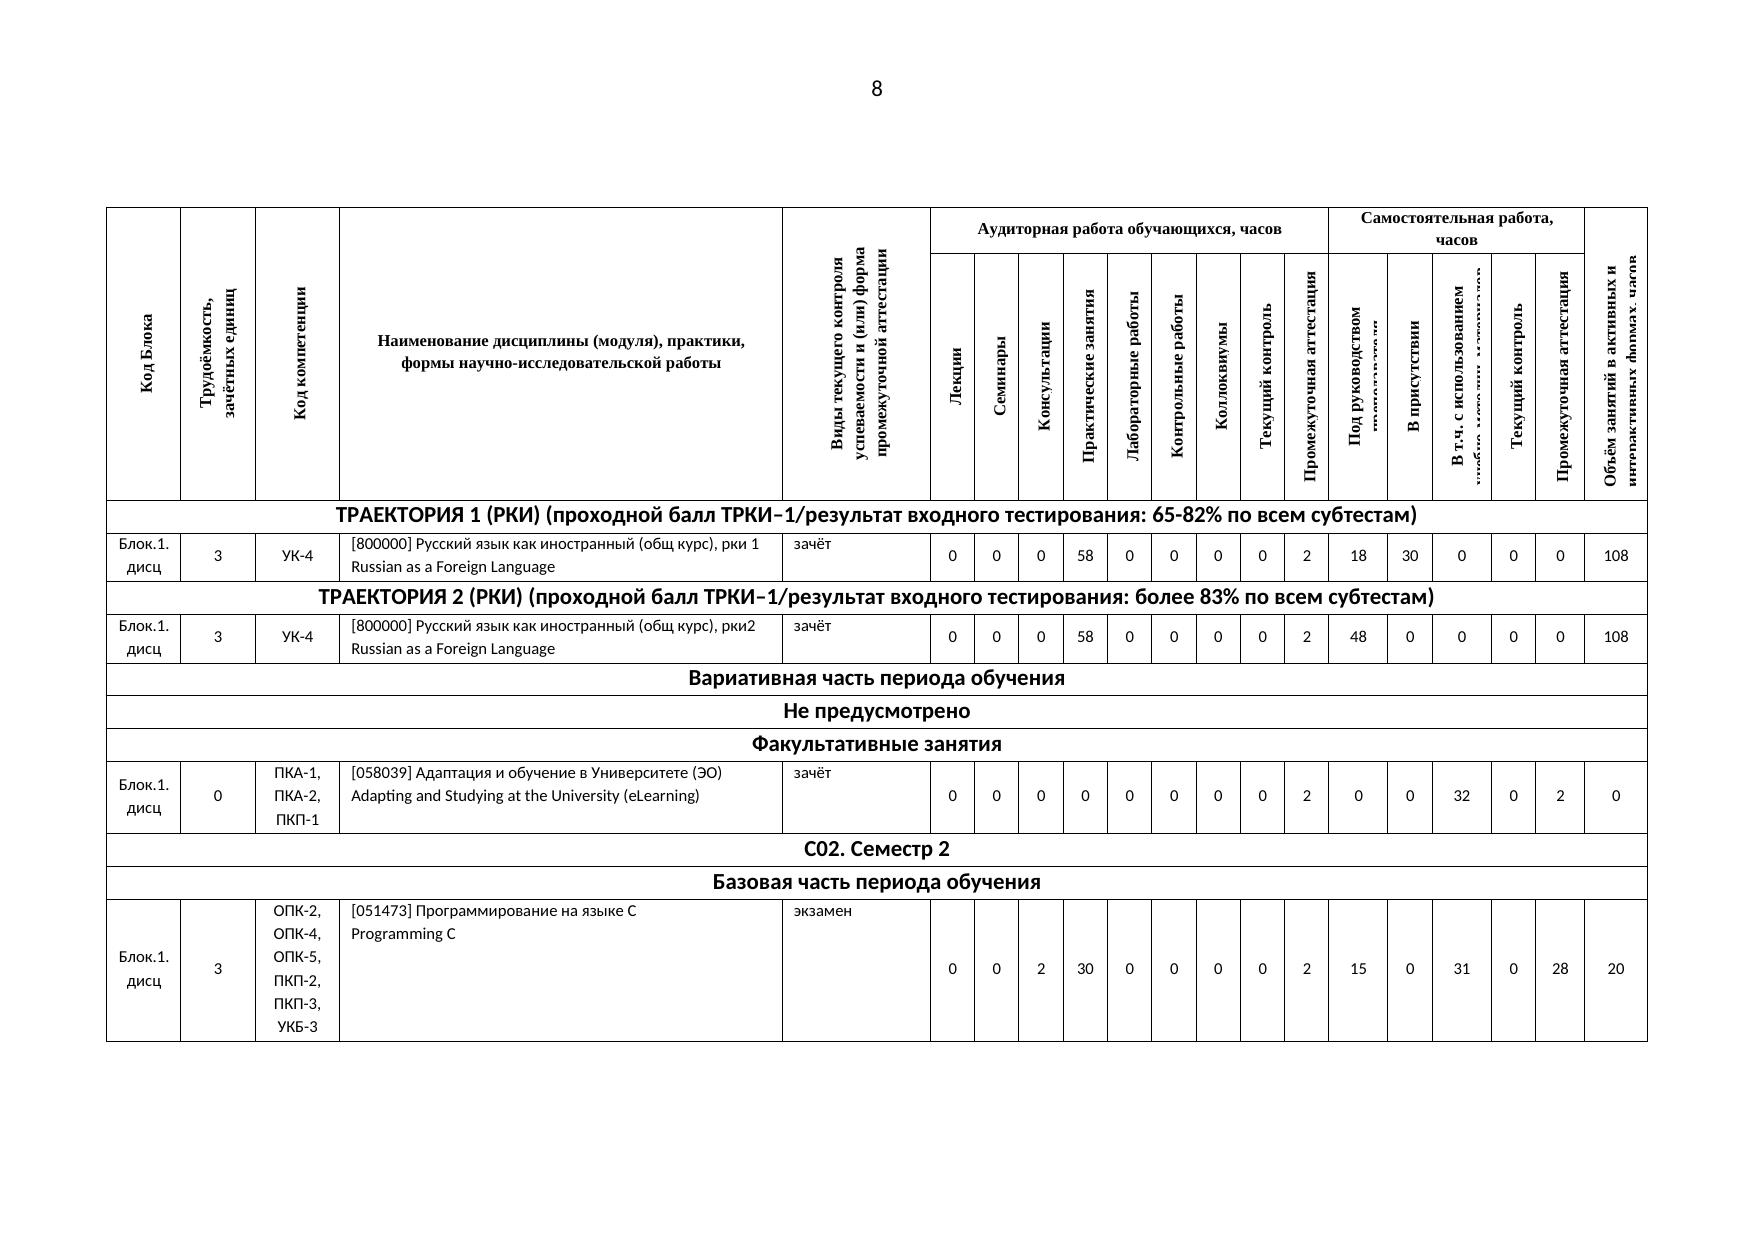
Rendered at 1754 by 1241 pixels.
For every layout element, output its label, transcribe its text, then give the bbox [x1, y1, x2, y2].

table_cell ТРАЕКТОРИЯ 1 (РКИ) (проходной балл ТРКИ–1/результат входного тестирования: 65-82% по всем субтестам) [107, 501, 1647, 532]
table_cell Блок.1.дисц [107, 762, 180, 833]
table_cell зачёт [783, 762, 930, 833]
table_cell 0 [931, 762, 974, 833]
table_cell 2 [1285, 615, 1328, 662]
table_cell [800000] Русский язык как иностранный (общ курс), рки2 Russian as a Foreign Language [340, 615, 782, 662]
table_cell [058039] Адаптация и обучение в Университете (ЭО) Adapting and Studying at the University (eLearning) [340, 762, 782, 833]
table_cell 0 [1152, 534, 1196, 581]
table_cell 0 [1197, 762, 1240, 833]
table_cell 0 [1152, 762, 1196, 833]
table_cell 0 [1108, 900, 1151, 1041]
table_header Трудоёмкость, зачётных единиц [181, 208, 255, 499]
table_cell 0 [1433, 615, 1491, 662]
table_cell 30 [1064, 900, 1107, 1041]
table_cell 15 [1329, 900, 1387, 1041]
table_cell 0 [1492, 900, 1535, 1041]
table_cell Контрольные работы [1152, 254, 1196, 499]
table_cell Блок.1.дисц [107, 534, 180, 581]
table_cell 2 [1285, 534, 1328, 581]
table_cell 0 [1585, 762, 1647, 833]
table_cell Блок.1.дисц [107, 615, 180, 662]
table_cell 2 [1536, 762, 1584, 833]
table_cell С02. Семестр 2 [107, 834, 1647, 866]
table_cell 0 [1152, 615, 1196, 662]
table_cell [051473] Программирование на языке C Programming C [340, 900, 782, 1041]
table_cell ПКА-1, ПКА-2, ПКП-1 [256, 762, 339, 833]
table_cell 0 [1433, 534, 1491, 581]
table_cell 0 [1152, 900, 1196, 1041]
table_cell 0 [1197, 534, 1240, 581]
table_cell зачёт [783, 534, 930, 581]
table_cell 0 [1197, 900, 1240, 1041]
table_cell 0 [1197, 615, 1240, 662]
table_cell 0 [1064, 762, 1107, 833]
table_cell 0 [1108, 534, 1151, 581]
table_header Наименование дисциплины (модуля), практики, формы научно-исследовательской работы [340, 208, 782, 499]
table_cell Промежуточная аттестация [1536, 254, 1584, 499]
table_cell Практические занятия [1064, 254, 1107, 499]
table_cell Факультативные занятия [107, 729, 1647, 761]
table_cell 0 [1388, 762, 1432, 833]
table_cell 0 [975, 534, 1018, 581]
table_cell В т.ч. с использованием учебно-методич. материалов [1433, 254, 1491, 499]
table_cell 0 [1536, 534, 1584, 581]
table_cell 20 [1585, 900, 1647, 1041]
table_cell 0 [931, 534, 974, 581]
table_cell 0 [1492, 534, 1535, 581]
table_cell ТРАЕКТОРИЯ 2 (РКИ) (проходной балл ТРКИ–1/результат входного тестирования: более 83% по всем субтестам) [107, 582, 1647, 614]
table_cell [800000] Русский язык как иностранный (общ курс), рки 1 Russian as a Foreign Language [340, 534, 782, 581]
table_cell Коллоквиумы [1197, 254, 1240, 499]
table_cell 0 [1492, 762, 1535, 833]
table_cell 0 [1241, 615, 1284, 662]
table_cell 32 [1433, 762, 1491, 833]
table_cell УК-4 [256, 615, 339, 662]
table_cell 0 [1241, 900, 1284, 1041]
table_cell Лабораторные работы [1108, 254, 1151, 499]
table_cell Базовая часть периода обучения [107, 867, 1647, 899]
table_cell 0 [1019, 615, 1063, 662]
table_cell В присутствии преподавателя [1388, 254, 1432, 499]
table_cell 0 [1329, 762, 1387, 833]
table_cell 0 [1019, 534, 1063, 581]
table_header Код Блока [107, 208, 180, 499]
table_cell 0 [1388, 900, 1432, 1041]
table_cell экзамен [783, 900, 930, 1041]
table_cell 0 [1388, 615, 1432, 662]
table_cell Вариативная часть периода обучения [107, 664, 1647, 695]
table_cell УК-4 [256, 534, 339, 581]
table_cell Блок.1.дисц [107, 900, 180, 1041]
table_cell 3 [181, 534, 255, 581]
table_cell 3 [181, 615, 255, 662]
table_cell 0 [975, 762, 1018, 833]
table_cell 30 [1388, 534, 1432, 581]
table_cell Текущий контроль [1241, 254, 1284, 499]
table_cell 58 [1064, 534, 1107, 581]
table_cell 58 [1064, 615, 1107, 662]
table_cell Под руководством преподавателя [1329, 254, 1387, 499]
table_header Самостоятельная работа, часов [1329, 208, 1584, 253]
table_cell 2 [1019, 900, 1063, 1041]
table_cell 108 [1585, 615, 1647, 662]
table_cell 2 [1285, 762, 1328, 833]
table_cell 48 [1329, 615, 1387, 662]
table_cell зачёт [783, 615, 930, 662]
table_header Виды текущего контроля успеваемости и (или) форма промежуточной аттестации [783, 208, 930, 499]
table_cell Консультации [1019, 254, 1063, 499]
table_cell 18 [1329, 534, 1387, 581]
table_cell 108 [1585, 534, 1647, 581]
table_header Аудиторная работа обучающихся, часов [931, 208, 1328, 253]
table_cell 0 [1492, 615, 1535, 662]
table_cell 0 [975, 900, 1018, 1041]
table_cell Семинары [975, 254, 1018, 499]
table_cell 3 [181, 900, 255, 1041]
table_cell Не предусмотрено [107, 696, 1647, 728]
table_cell 0 [1019, 762, 1063, 833]
table_cell 0 [1536, 615, 1584, 662]
table_cell Текущий контроль [1492, 254, 1535, 499]
table_cell ОПК-2, ОПК-4, ОПК-5, ПКП-2, ПКП-3, УКБ-3 [256, 900, 339, 1041]
table_cell 28 [1536, 900, 1584, 1041]
table_cell 0 [975, 615, 1018, 662]
table_cell 0 [931, 615, 974, 662]
table_cell 0 [1108, 615, 1151, 662]
table_cell 31 [1433, 900, 1491, 1041]
table_cell 2 [1285, 900, 1328, 1041]
table_cell 0 [1241, 534, 1284, 581]
table_cell 0 [1108, 762, 1151, 833]
table_cell Промежуточная аттестация [1285, 254, 1328, 499]
table_cell Лекции [931, 254, 974, 499]
table_header Объём занятий в активных и интерактивных формах, часов [1585, 208, 1647, 499]
table_cell 0 [931, 900, 974, 1041]
table_cell 0 [1241, 762, 1284, 833]
table_cell 0 [181, 762, 255, 833]
table_header Код компетенции [256, 208, 339, 499]
